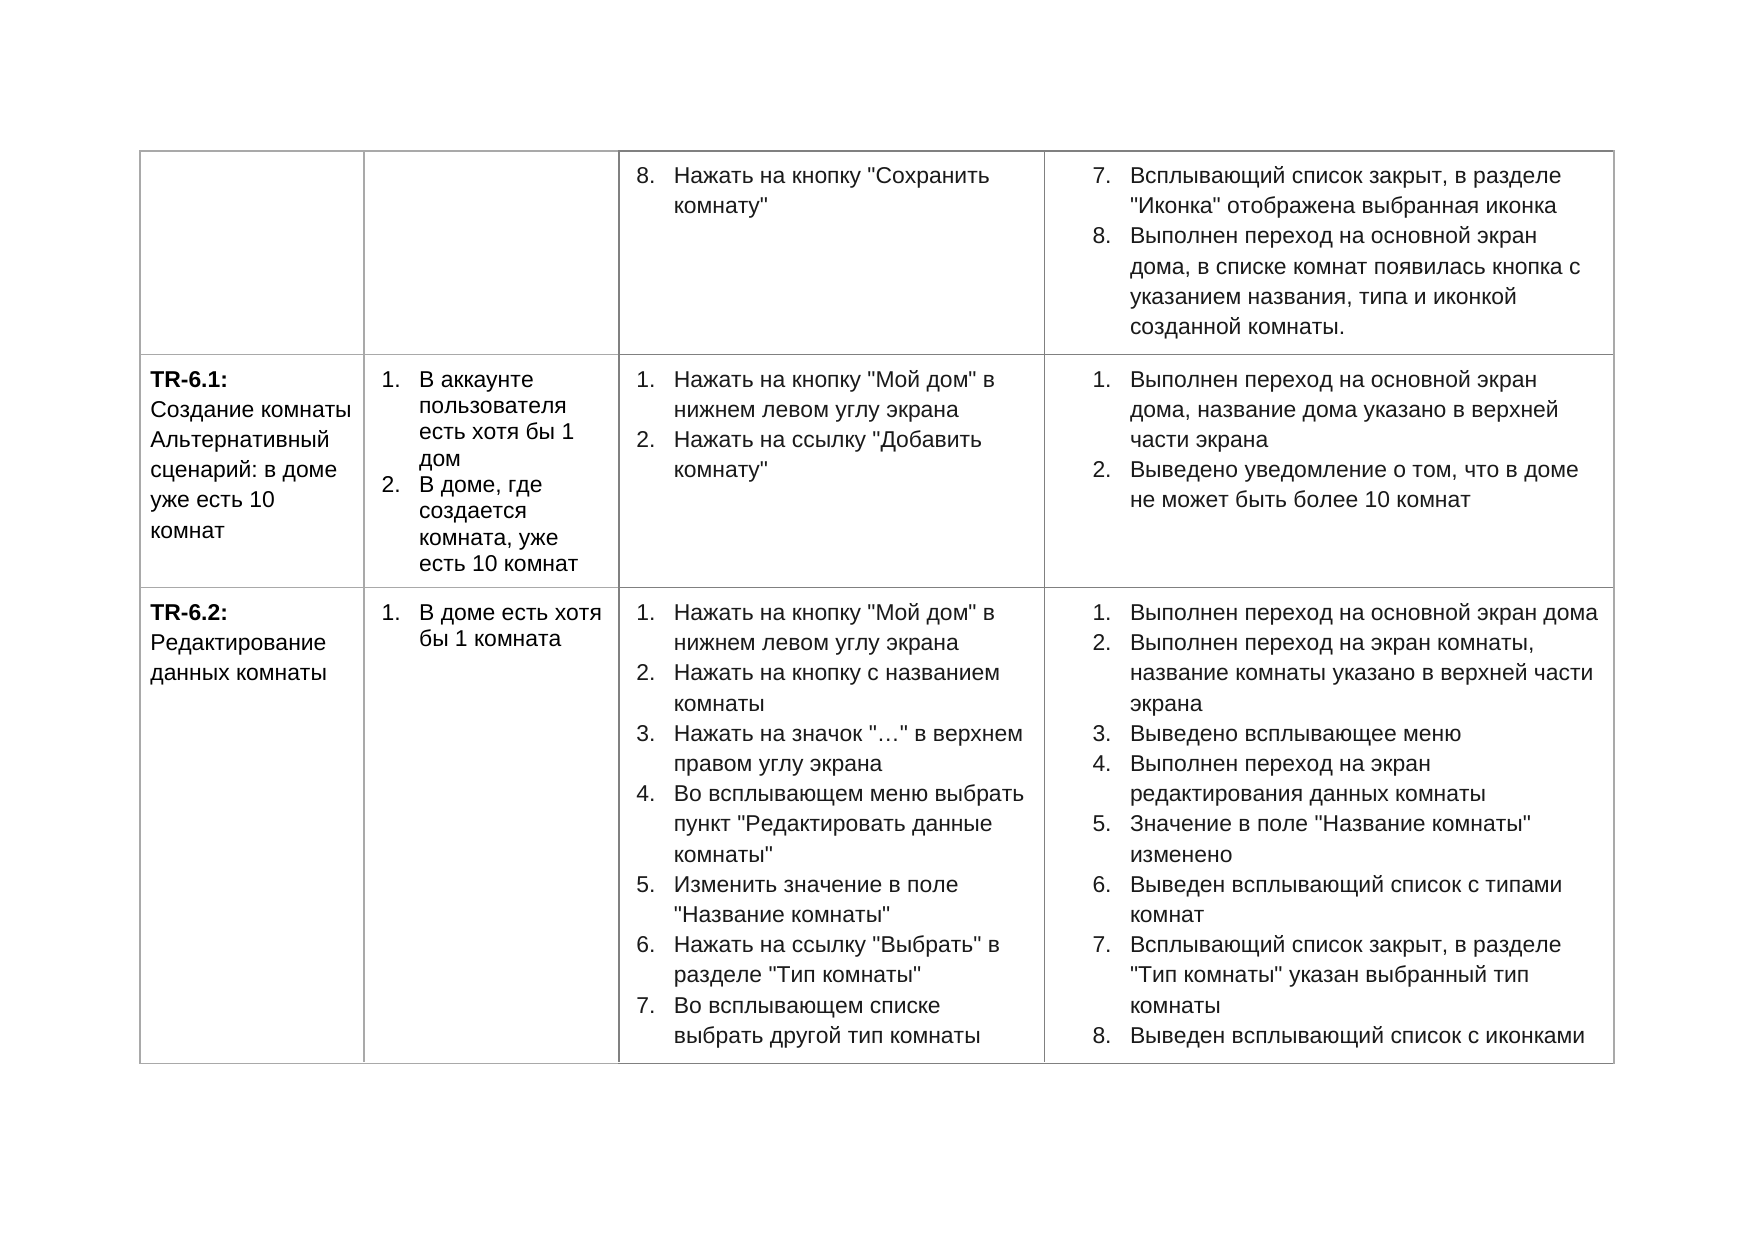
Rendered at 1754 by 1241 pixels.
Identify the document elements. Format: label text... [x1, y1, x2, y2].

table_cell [620, 588, 1044, 1062]
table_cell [365, 588, 618, 1062]
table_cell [365, 152, 618, 354]
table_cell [620, 152, 1044, 354]
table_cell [1045, 588, 1613, 1062]
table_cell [1045, 152, 1613, 354]
table_cell Нажать на кнопку "Мой дом" в нижнем левом углу экрана Нажать на ссылку "Добавить комнату" [620, 355, 1044, 587]
table_cell В аккаунте пользователя есть хотя бы 1 дом В доме, где создается комната, уже есть 10 комнат [365, 355, 618, 587]
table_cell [141, 152, 363, 354]
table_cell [141, 588, 363, 1062]
table_cell TR-6.1: Создание комнаты Альтернативный сценарий: в доме уже есть 10 комнат [141, 355, 363, 587]
table_cell Выполнен переход на основной экран дома, название дома указано в верхней части экрана Выведено уведомление о том, что в доме не может быть более 10 комнат [1045, 355, 1613, 587]
